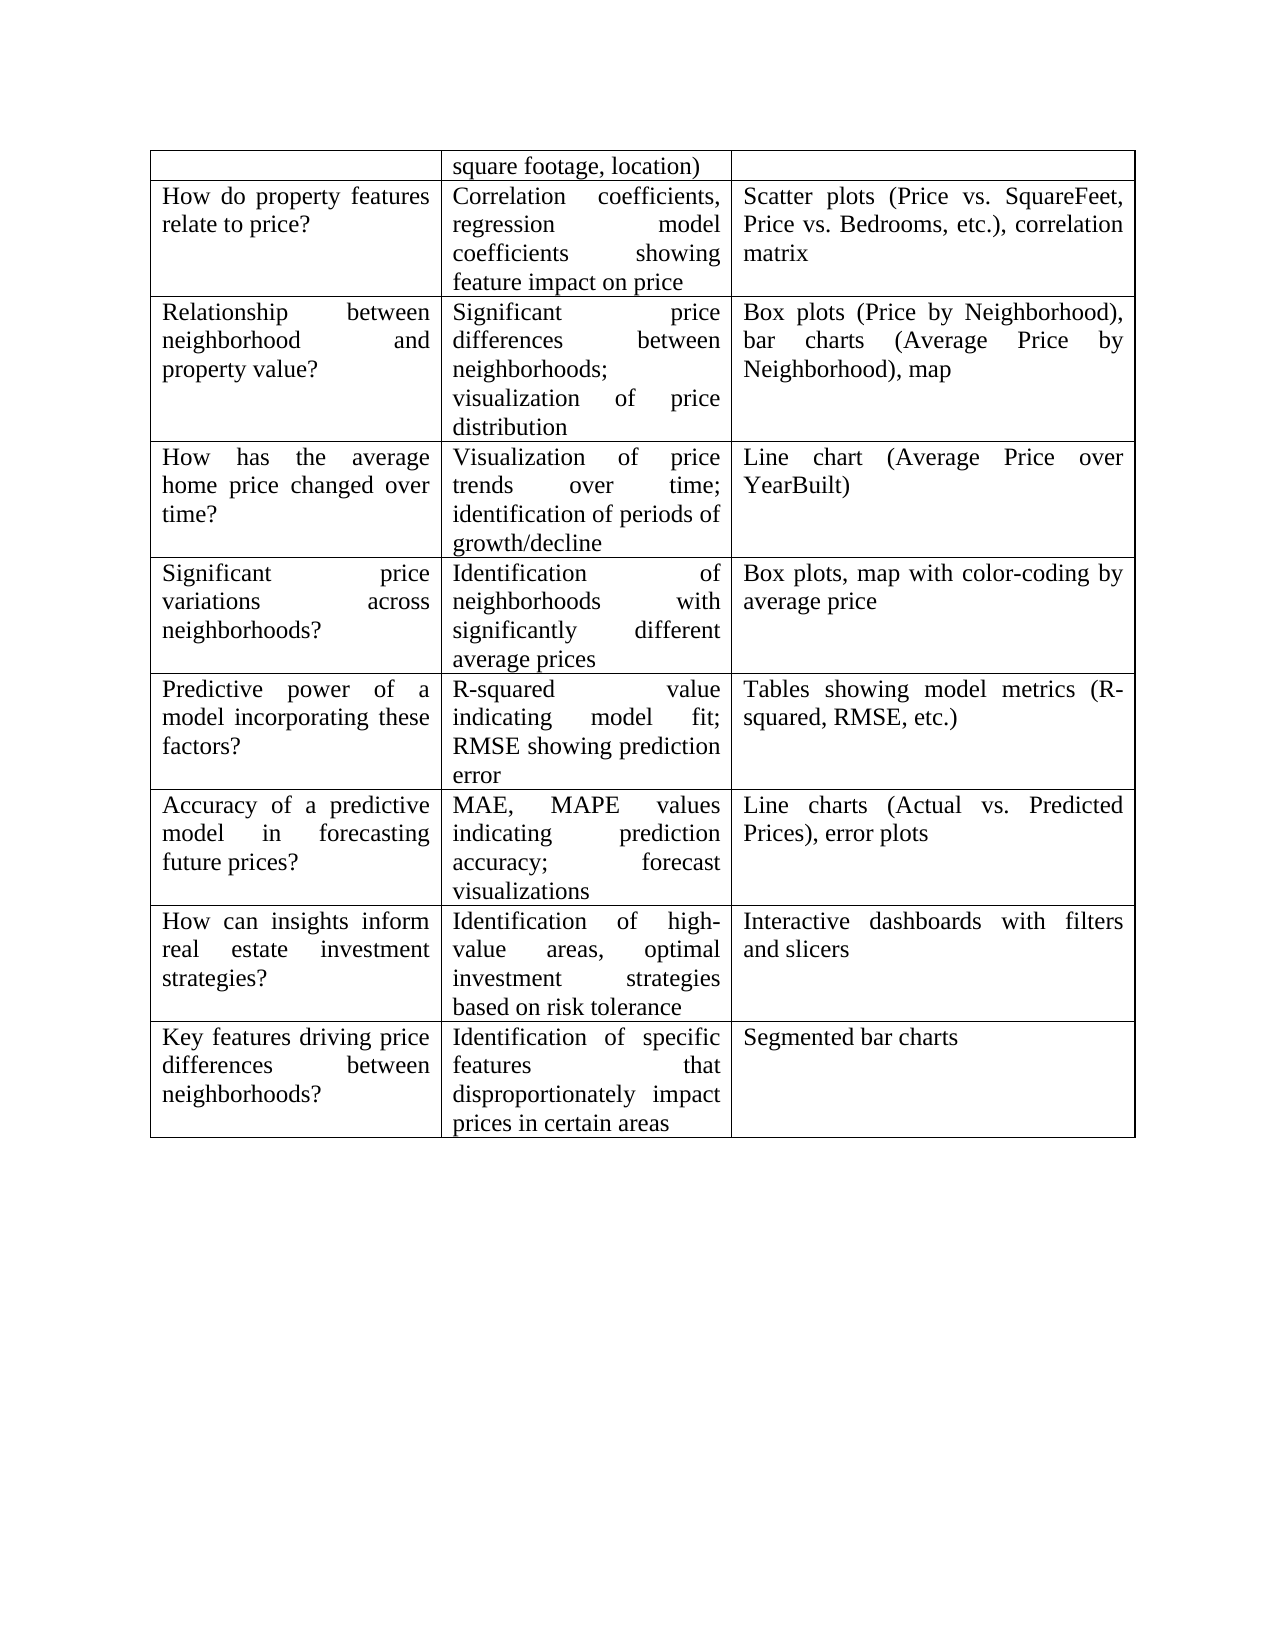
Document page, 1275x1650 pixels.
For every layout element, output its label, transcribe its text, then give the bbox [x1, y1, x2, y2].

table_cell How do property features relate to price? [151, 181, 441, 296]
table_cell Significant price differences between neighborhoods; visualization of price distribution [442, 297, 731, 441]
table_cell Line charts (Actual vs. Predicted Prices), error plots [732, 790, 1134, 905]
table_cell Tables showing model metrics (R-squared, RMSE, etc.) [732, 674, 1134, 789]
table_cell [151, 151, 441, 180]
table_cell Identification of high-value areas, optimal investment strategies based on risk tolerance [442, 906, 731, 1021]
table_cell How can insights inform real estate investment strategies? [151, 906, 441, 1021]
table_cell Significant price variations across neighborhoods? [151, 558, 441, 673]
table_cell Predictive power of a model incorporating these factors? [151, 674, 441, 789]
table_cell Key features driving price differences between neighborhoods? [151, 1022, 441, 1137]
table_cell Visualization of price trends over time; identification of periods of growth/decline [442, 442, 731, 557]
table_cell Box plots, map with color-coding by average price [732, 558, 1134, 673]
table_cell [732, 151, 1134, 180]
table_cell Box plots (Price by Neighborhood), bar charts (Average Price by Neighborhood), map [732, 297, 1134, 441]
table_cell Relationship between neighborhood and property value? [151, 297, 441, 441]
table_cell Segmented bar charts [732, 1022, 1134, 1137]
table_cell Accuracy of a predictive model in forecasting future prices? [151, 790, 441, 905]
table_cell Identification of specific features that disproportionately impact prices in certain areas [442, 1022, 731, 1137]
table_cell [442, 151, 731, 180]
table_cell How has the average home price changed over time? [151, 442, 441, 557]
table_cell Scatter plots (Price vs. SquareFeet, Price vs. Bedrooms, etc.), correlation matrix [732, 181, 1134, 296]
table_cell Interactive dashboards with filters and slicers [732, 906, 1134, 1021]
table_cell R-squared value indicating model fit; RMSE showing prediction error [442, 674, 731, 789]
table_cell MAE, MAPE values indicating prediction accuracy; forecast visualizations [442, 790, 731, 905]
table_cell Correlation coefficients, regression model coefficients showing feature impact on price [442, 181, 731, 296]
table_cell Line chart (Average Price over YearBuilt) [732, 442, 1134, 557]
table_cell Identification of neighborhoods with significantly different average prices [442, 558, 731, 673]
